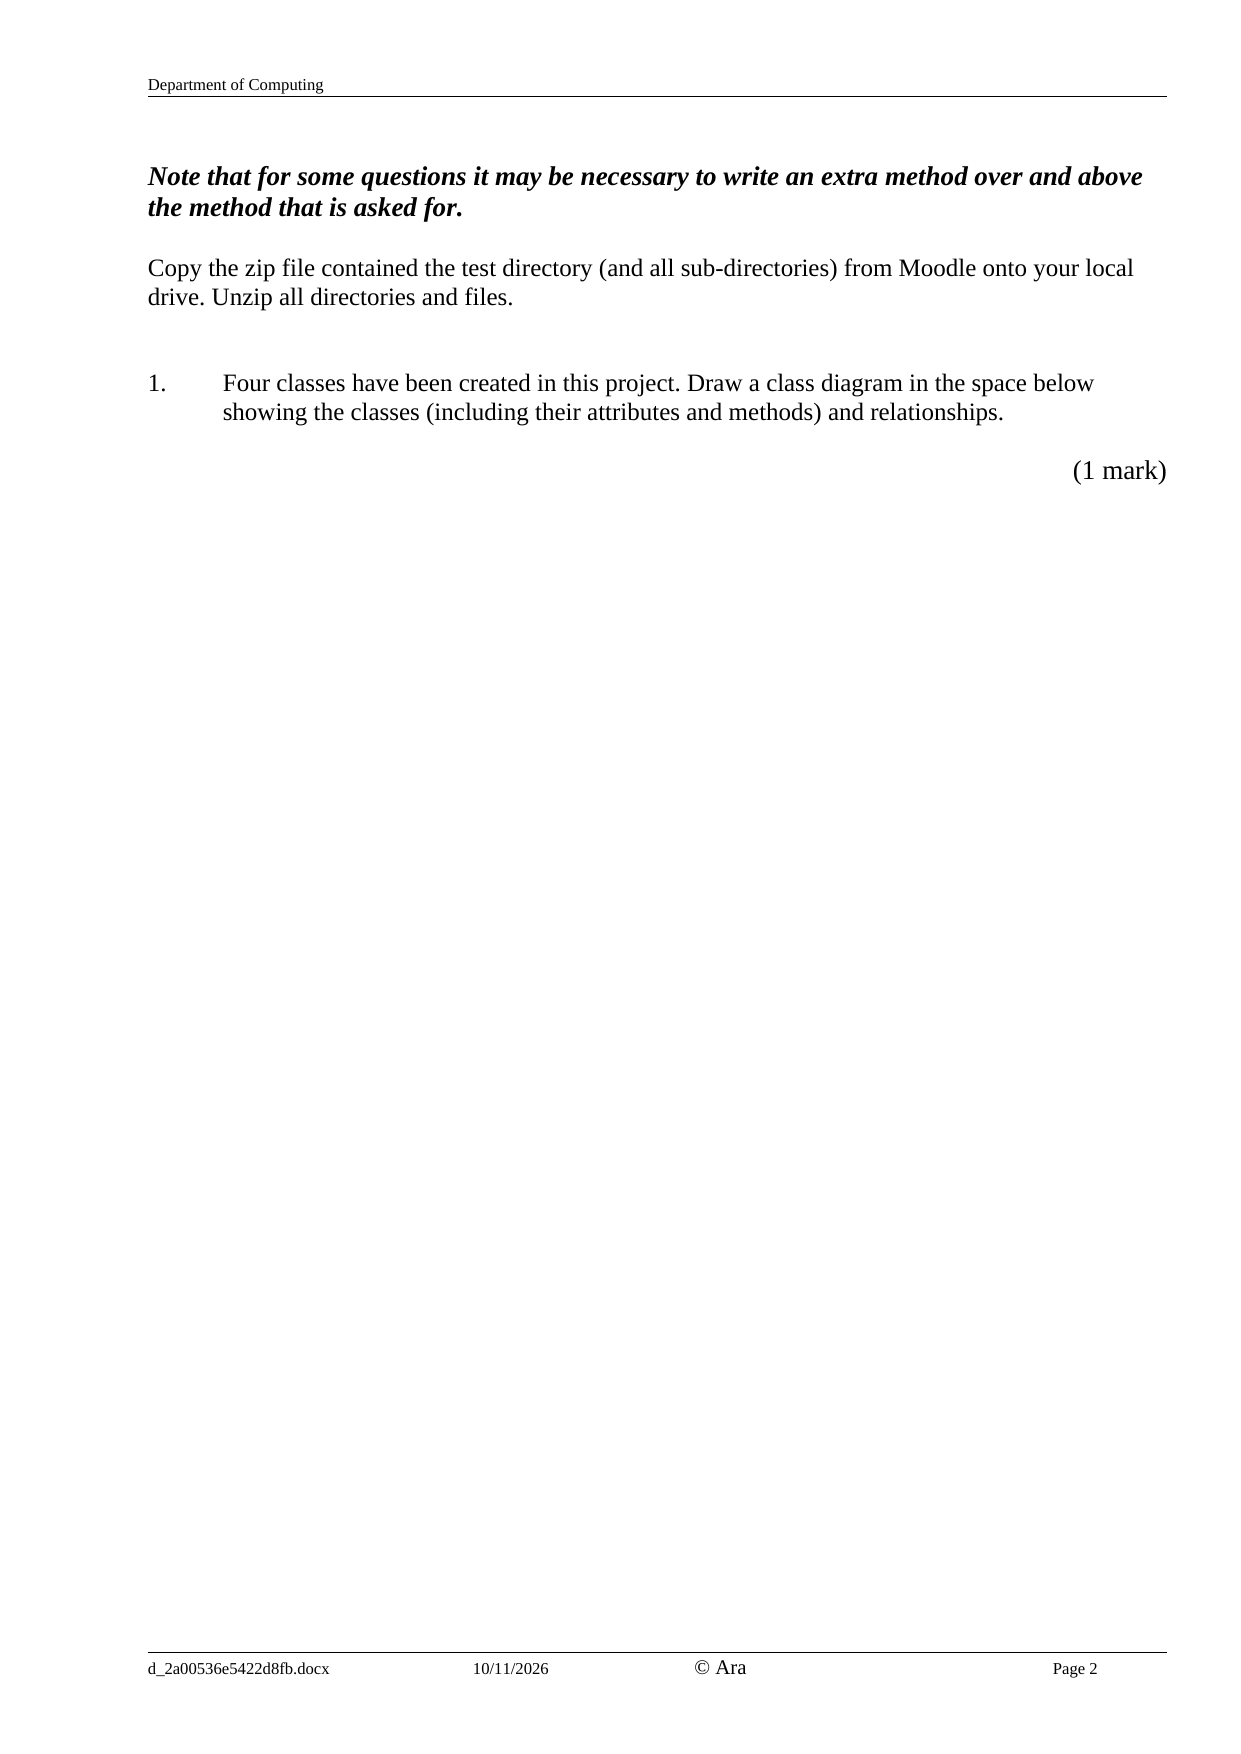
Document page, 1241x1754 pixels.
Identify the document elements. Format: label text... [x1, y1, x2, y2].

text Note that for some questions it may be necessary to write an extra method over and above the method that is asked for. [148, 160, 1167, 222]
text (1 mark) [148, 454, 1167, 486]
list Four classes have been created in this project. Draw a class diagram in the space below showing the classes (including their attributes and methods) and relationships. [148, 368, 1167, 426]
text Copy the zip file contained the test directory (and all sub-directories) from Moodle onto your local drive. Unzip all directories and files. [148, 253, 1167, 311]
